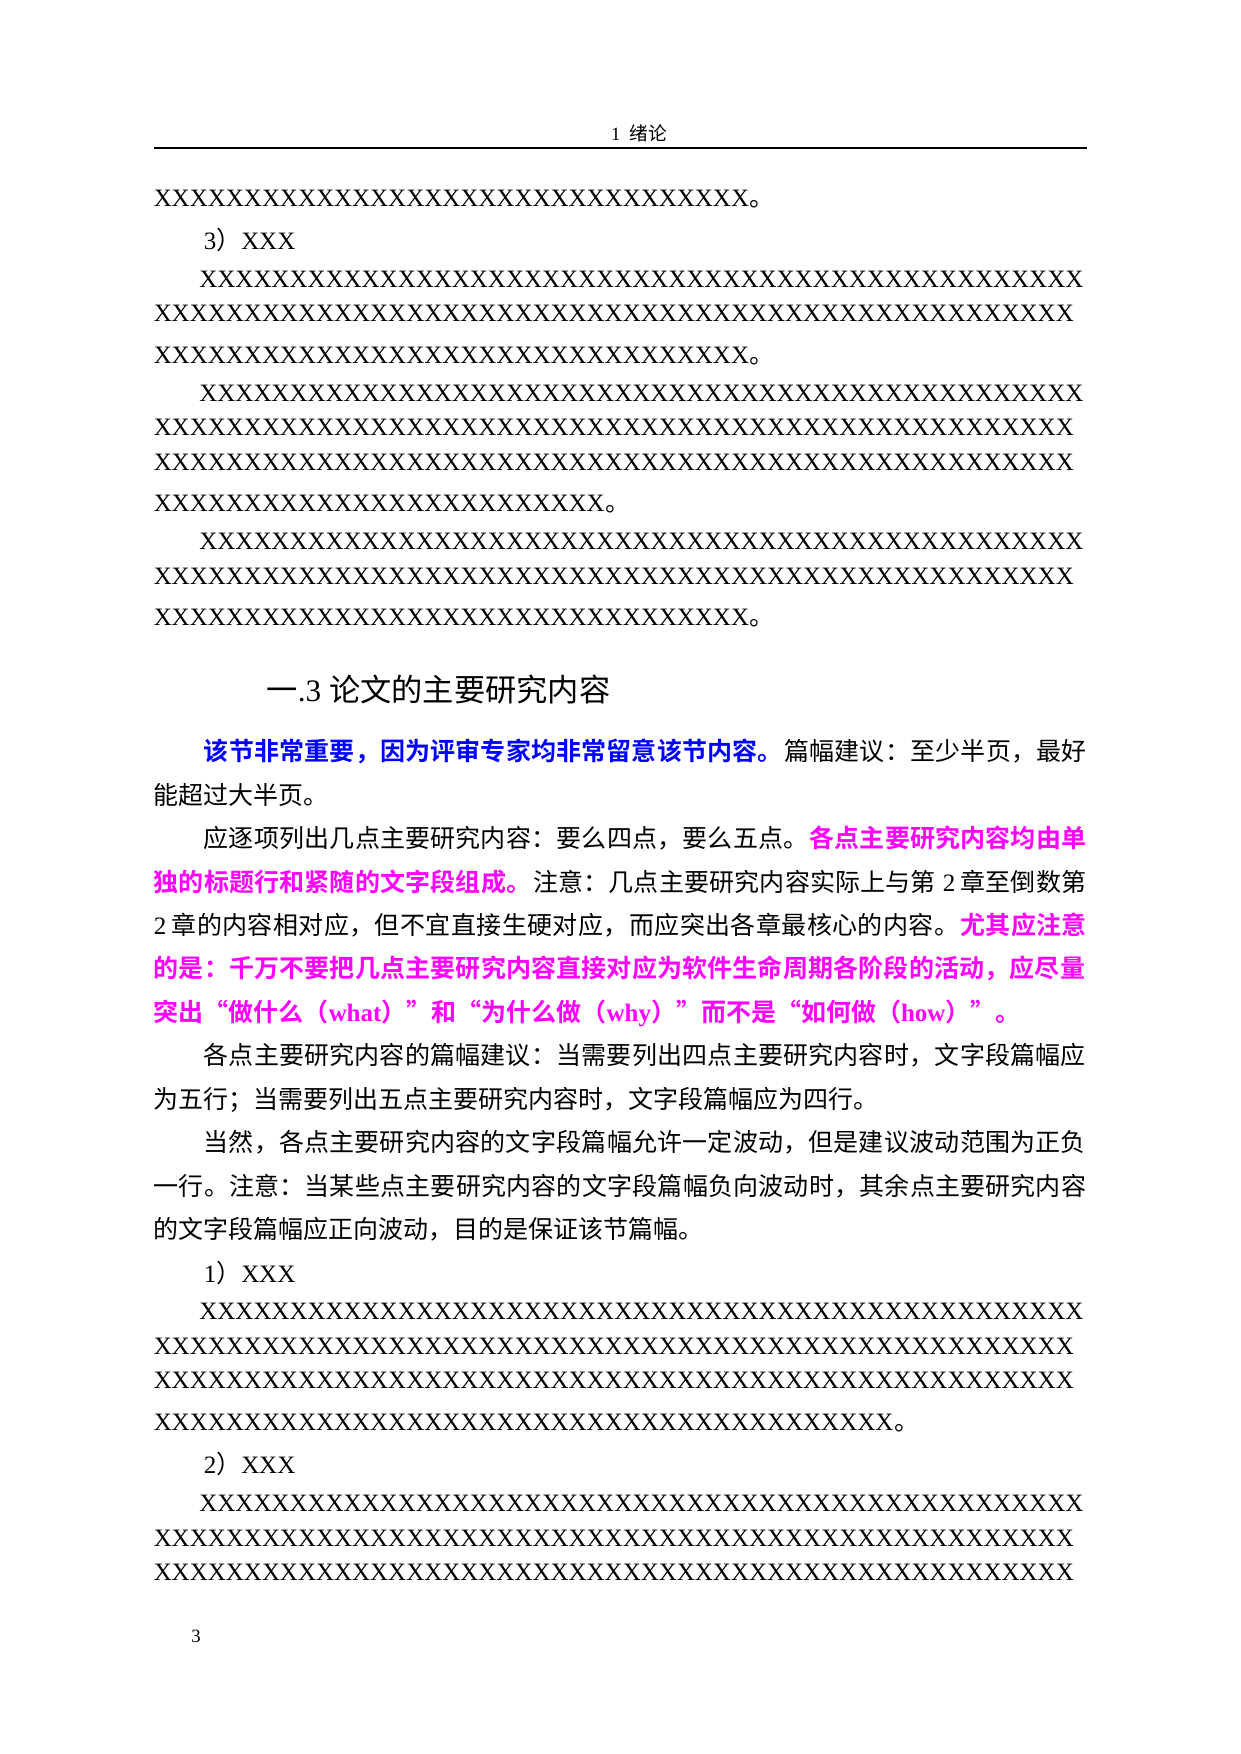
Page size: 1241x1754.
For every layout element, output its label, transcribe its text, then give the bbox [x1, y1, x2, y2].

text XXXXXXXXXXXXXXXXXXXXXXXXXXXXXXXXXXXXXXXXXXXXXXXXXXXXXXXXXXXXXXXXXXXXXXXXXXXXXXXXXXXXXXXXXXXXXXXXXXXXXXXXXXXXXXXXXXXXXXXXXXXXXXXXXXXXX。 [153, 526, 1087, 633]
text 各点主要研究内容的篇幅建议：当需要列出四点主要研究内容时，文字段篇幅应为五行；当需要列出五点主要研究内容时，文字段篇幅应为四行。 [153, 1036, 1087, 1116]
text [153, 264, 1087, 371]
text 该节非常重要，因为评审专家均非常留意该节内容。篇幅建议：至少半页，最好能超过大半页。 [153, 732, 1087, 811]
text XXXXXXXXXXXXXXXXXXXXXXXXXXXXXXXXXXXXXXXXXXXXXXXXXXXXXXXXXXXXXXXXXXXXXXXXXXXXXXXXXXXXXXXXXXXXXXXXXXXXXXXXXXXXXXXXXXXXXXXXXXXXXXXXXXXXXXXXXXXXXXXXXXXXXXXXXXXXXXXXXXXXXXXXXXXXXXXX。 [153, 378, 1087, 519]
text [153, 1488, 1087, 1586]
text 当然，各点主要研究内容的文字段篇幅允许一定波动，但是建议波动范围为正负一行。注意：当某些点主要研究内容的文字段篇幅负向波动时，其余点主要研究内容的文字段篇幅应正向波动，目的是保证该节篇幅。 [153, 1123, 1087, 1246]
text 3）XXX [153, 221, 1087, 257]
subtitle 论文的主要研究内容 [200, 665, 1087, 710]
text 2）XXX [153, 1445, 1087, 1481]
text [153, 177, 1087, 213]
text 应逐项列出几点主要研究内容：要么四点，要么五点。各点主要研究内容均由单独的标题行和紧随的文字段组成。注意：几点主要研究内容实际上与第2章至倒数第2章的内容相对应，但不宜直接生硬对应，而应突出各章最核心的内容。尤其应注意的是：千万不要把几点主要研究内容直接对应为软件生命周期各阶段的活动，应尽量突出“做什么（what）”和“为什么做（why）”而不是“如何做（how）”。 [153, 819, 1087, 1029]
text 1）XXX [153, 1253, 1087, 1289]
